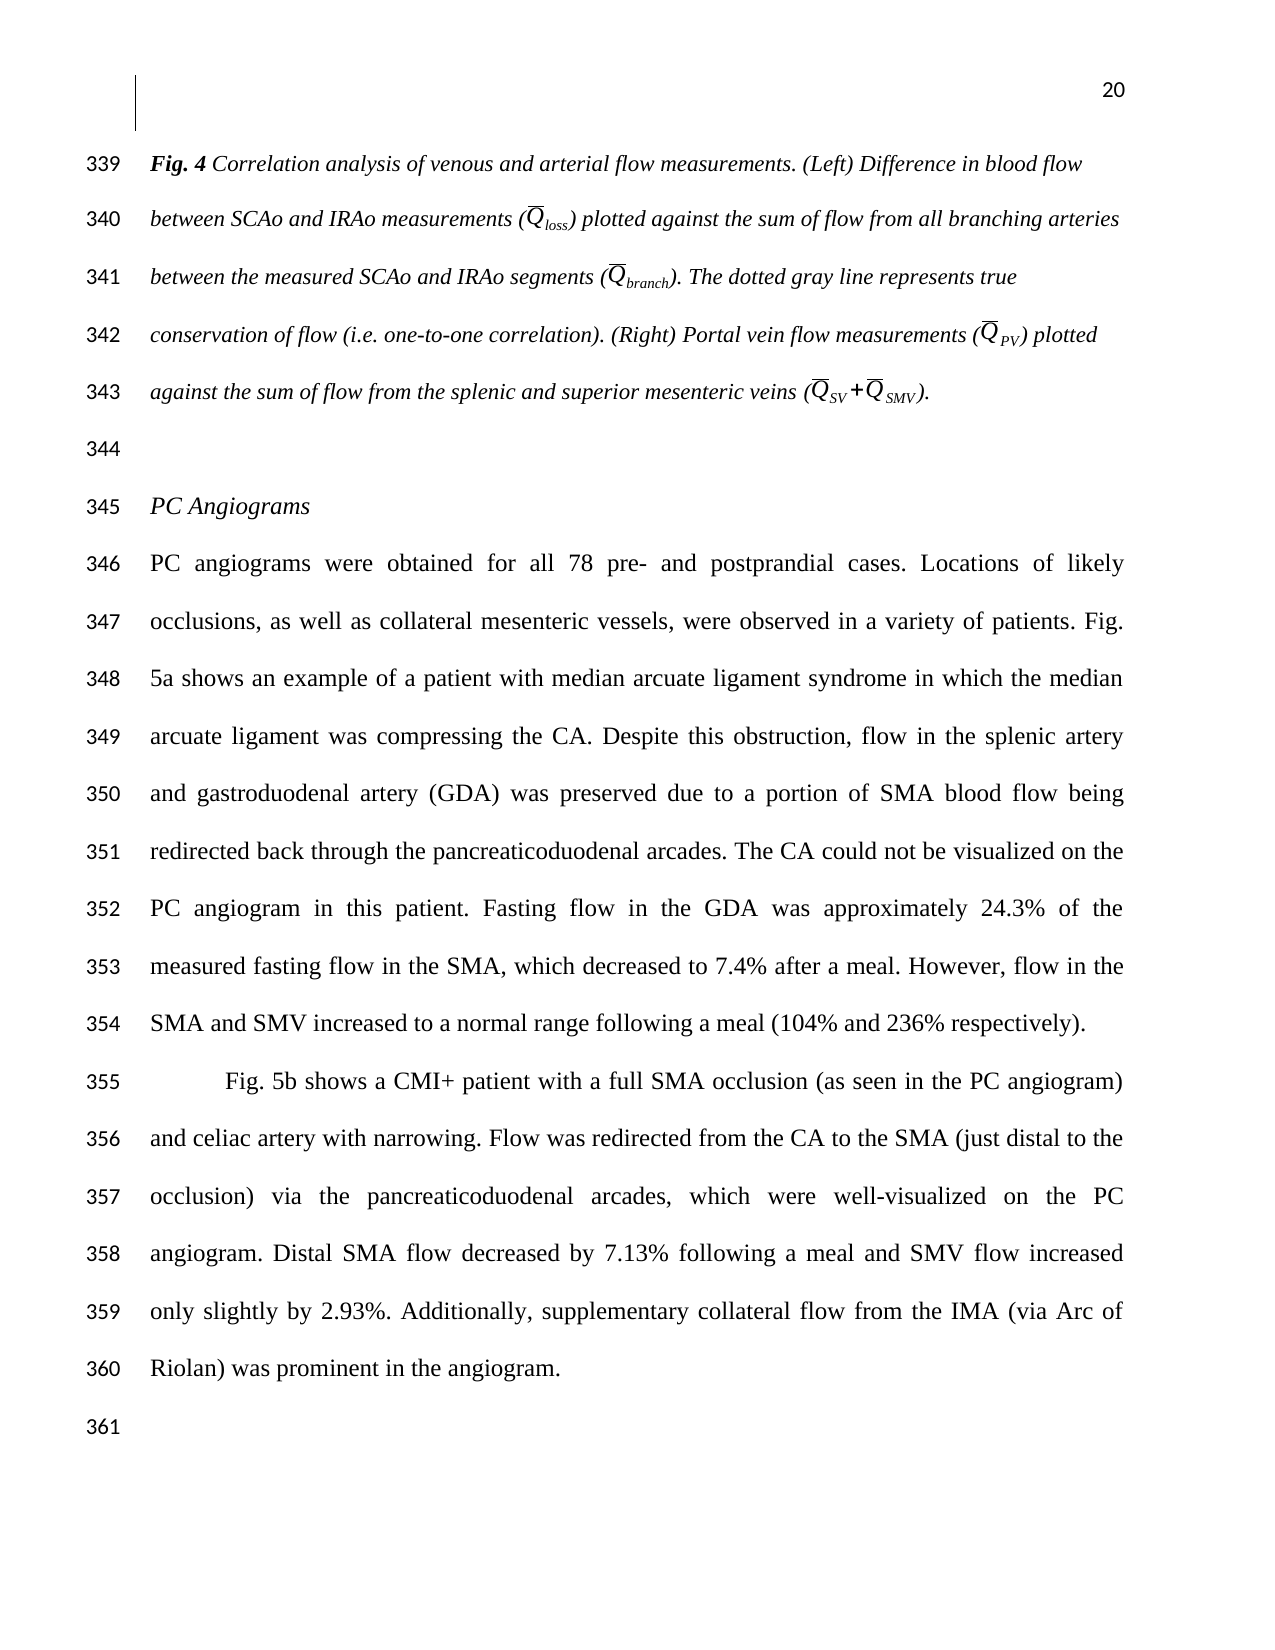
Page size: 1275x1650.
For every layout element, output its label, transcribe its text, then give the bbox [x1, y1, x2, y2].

text PC angiograms were obtained for all 78 pre- and postprandial cases. Locations of likely occlusions, as well as collateral mesenteric vessels, were observed in a variety of patients. Fig. 5a shows an example of a patient with median arcuate ligament syndrome in which the median arcuate ligament was compressing the CA. Despite this obstruction, flow in the splenic artery and gastroduodenal artery (GDA) was preserved due to a portion of SMA blood flow being redirected back through the pancreaticoduodenal arcades. The CA could not be visualized on the PC angiogram in this patient. Fasting flow in the GDA was approximately 24.3% of the measured fasting flow in the SMA, which decreased to 7.4% after a meal. However, flow in the SMA and SMV increased to a normal range following a meal (104% and 236% respectively). [150, 548, 1125, 1037]
text PC Angiograms [150, 491, 1125, 520]
text Fig. 5b shows a CMI+ patient with a full SMA occlusion (as seen in the PC angiogram) and celiac artery with narrowing. Flow was redirected from the CA to the SMA (just distal to the occlusion) via the pancreaticoduodenal arcades, which were well-visualized on the PC angiogram. Distal SMA flow decreased by 7.13% following a meal and SMV flow increased only slightly by 2.93%. Additionally, supplementary collateral flow from the IMA (via Arc of Riolan) was prominent in the angiogram. [150, 1066, 1125, 1382]
text Fig. 4 Correlation analysis of venous and arterial flow measurements. (Left) Difference in blood flow between SCAo and IRAo measurements () plotted against the sum of flow from all branching arteries between the measured SCAo and IRAo segments (). The dotted gray line represents true conservation of flow (i.e. one-to-one correlation). (Right) Portal vein flow measurements () plotted against the sum of flow from the splenic and superior mesenteric veins (). [150, 150, 1125, 407]
